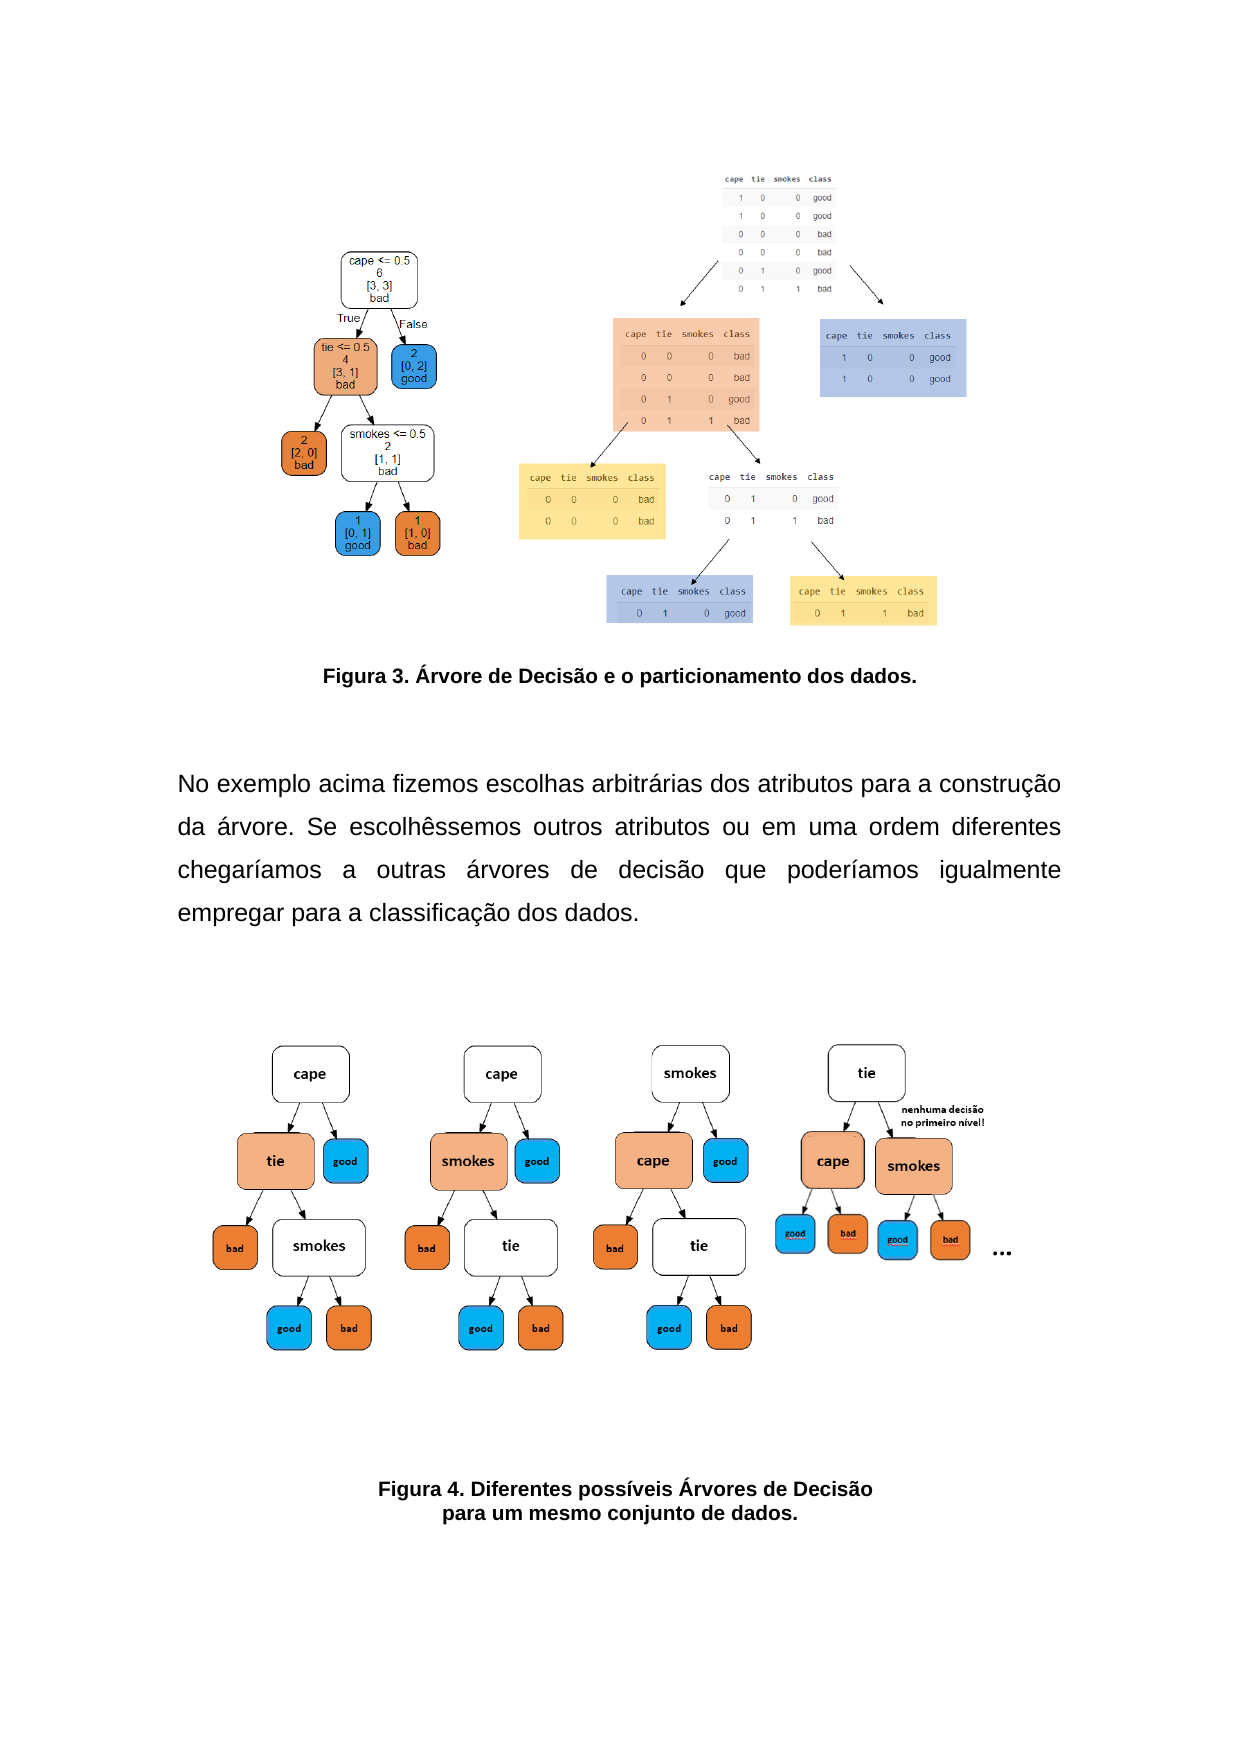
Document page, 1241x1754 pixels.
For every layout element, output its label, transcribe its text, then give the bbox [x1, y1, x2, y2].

text Figura 3. Árvore de Decisão e o particionamento dos dados. [177, 664, 1063, 688]
text Figura 4. Diferentes possíveis Árvores de Decisão [177, 1477, 1063, 1501]
picture [177, 960, 1063, 1459]
text No exemplo acima fizemos escolhas arbitrárias dos atributos para a construção da árvore. Se escolhêssemos outros atributos ou em uma ordem diferentes chegaríamos a outras árvores de decisão que poderíamos igualmente empregar para a classificação dos dados. [177, 769, 1063, 927]
text para um mesmo conjunto de dados. [177, 1501, 1063, 1525]
picture [177, 147, 1063, 646]
